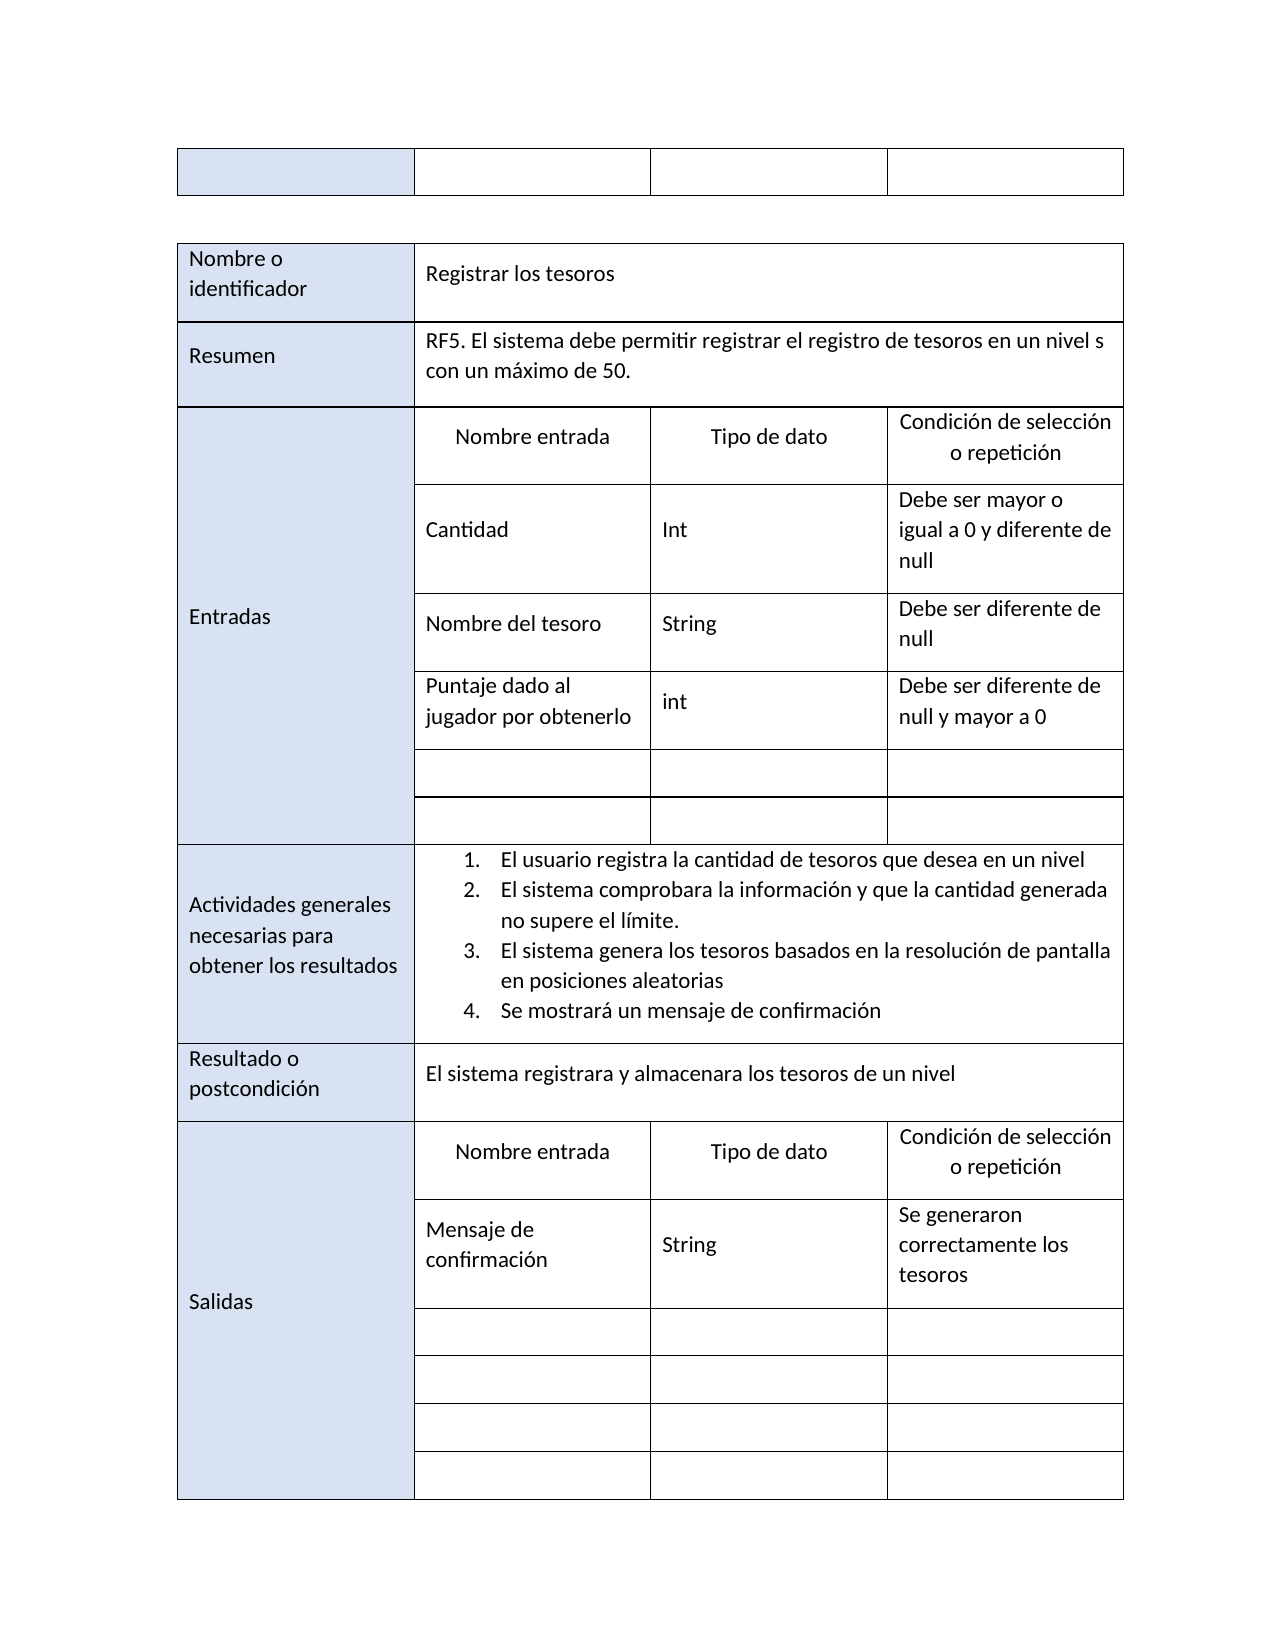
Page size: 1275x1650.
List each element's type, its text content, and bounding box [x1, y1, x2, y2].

table_cell [651, 1356, 887, 1403]
table_cell [415, 798, 650, 844]
table_cell String [651, 1200, 887, 1307]
table_cell Se generaron correctamente los tesoros [888, 1200, 1123, 1307]
table_cell Nombre entrada [415, 408, 650, 484]
table_cell [415, 149, 650, 195]
table_cell [888, 1356, 1123, 1403]
table_header Nombre o identificador [178, 244, 414, 321]
table_cell RF5. El sistema debe permitir registrar el registro de tesoros en un nivel s con un máximo de 50. [415, 323, 1123, 406]
table_cell [888, 1404, 1123, 1451]
table_cell [651, 149, 887, 195]
table_cell Int [651, 485, 887, 593]
table_cell El usuario registra la cantidad de tesoros que desea en un nivel El sistema comprobara la información y que la cantidad generada no supere el límite. El sistema genera los tesoros basados en la resolución de pantalla en posiciones aleatorias Se mostrará un mensaje de confirmación [415, 845, 1123, 1043]
table_cell Tipo de dato [651, 408, 887, 484]
table_cell [651, 1452, 887, 1499]
table_cell Condición de selección o repetición [888, 408, 1123, 484]
table_cell Tipo de dato [651, 1122, 887, 1199]
table_cell int [651, 672, 887, 749]
table_cell Resumen [178, 323, 414, 406]
table_cell Puntaje dado al jugador por obtenerlo [415, 672, 650, 749]
table_cell Condición de selección o repetición [888, 1122, 1123, 1199]
table_cell El sistema registrara y almacenara los tesoros de un nivel [415, 1044, 1123, 1121]
table_cell Nombre entrada [415, 1122, 650, 1199]
table_cell Cantidad [415, 485, 650, 593]
table_cell [415, 1452, 650, 1499]
table_cell Debe ser diferente de null [888, 594, 1123, 671]
table_cell Mensaje de confirmación [415, 1200, 650, 1307]
table_cell [651, 1404, 887, 1451]
table_cell Resultado o postcondición [178, 1044, 414, 1121]
table_header Registrar los tesoros [415, 244, 1123, 321]
table_cell [888, 750, 1123, 796]
table_cell [651, 750, 887, 796]
table_cell Salidas [178, 1122, 414, 1499]
table_cell [888, 1309, 1123, 1355]
table_cell [415, 750, 650, 796]
table_cell [415, 1404, 650, 1451]
table_cell Nombre del tesoro [415, 594, 650, 671]
table_cell Debe ser mayor o igual a 0 y diferente de null [888, 485, 1123, 593]
table_cell [651, 1309, 887, 1355]
table_cell [651, 798, 887, 844]
table_cell [415, 1356, 650, 1403]
table_cell [888, 1452, 1123, 1499]
table_cell Entradas [178, 408, 414, 844]
table_cell [888, 149, 1123, 195]
table_cell [415, 1309, 650, 1355]
table_cell Actividades generales necesarias para obtener los resultados [178, 845, 414, 1043]
table_cell Debe ser diferente de null y mayor a 0 [888, 672, 1123, 749]
table_cell [888, 798, 1123, 844]
table_cell String [651, 594, 887, 671]
